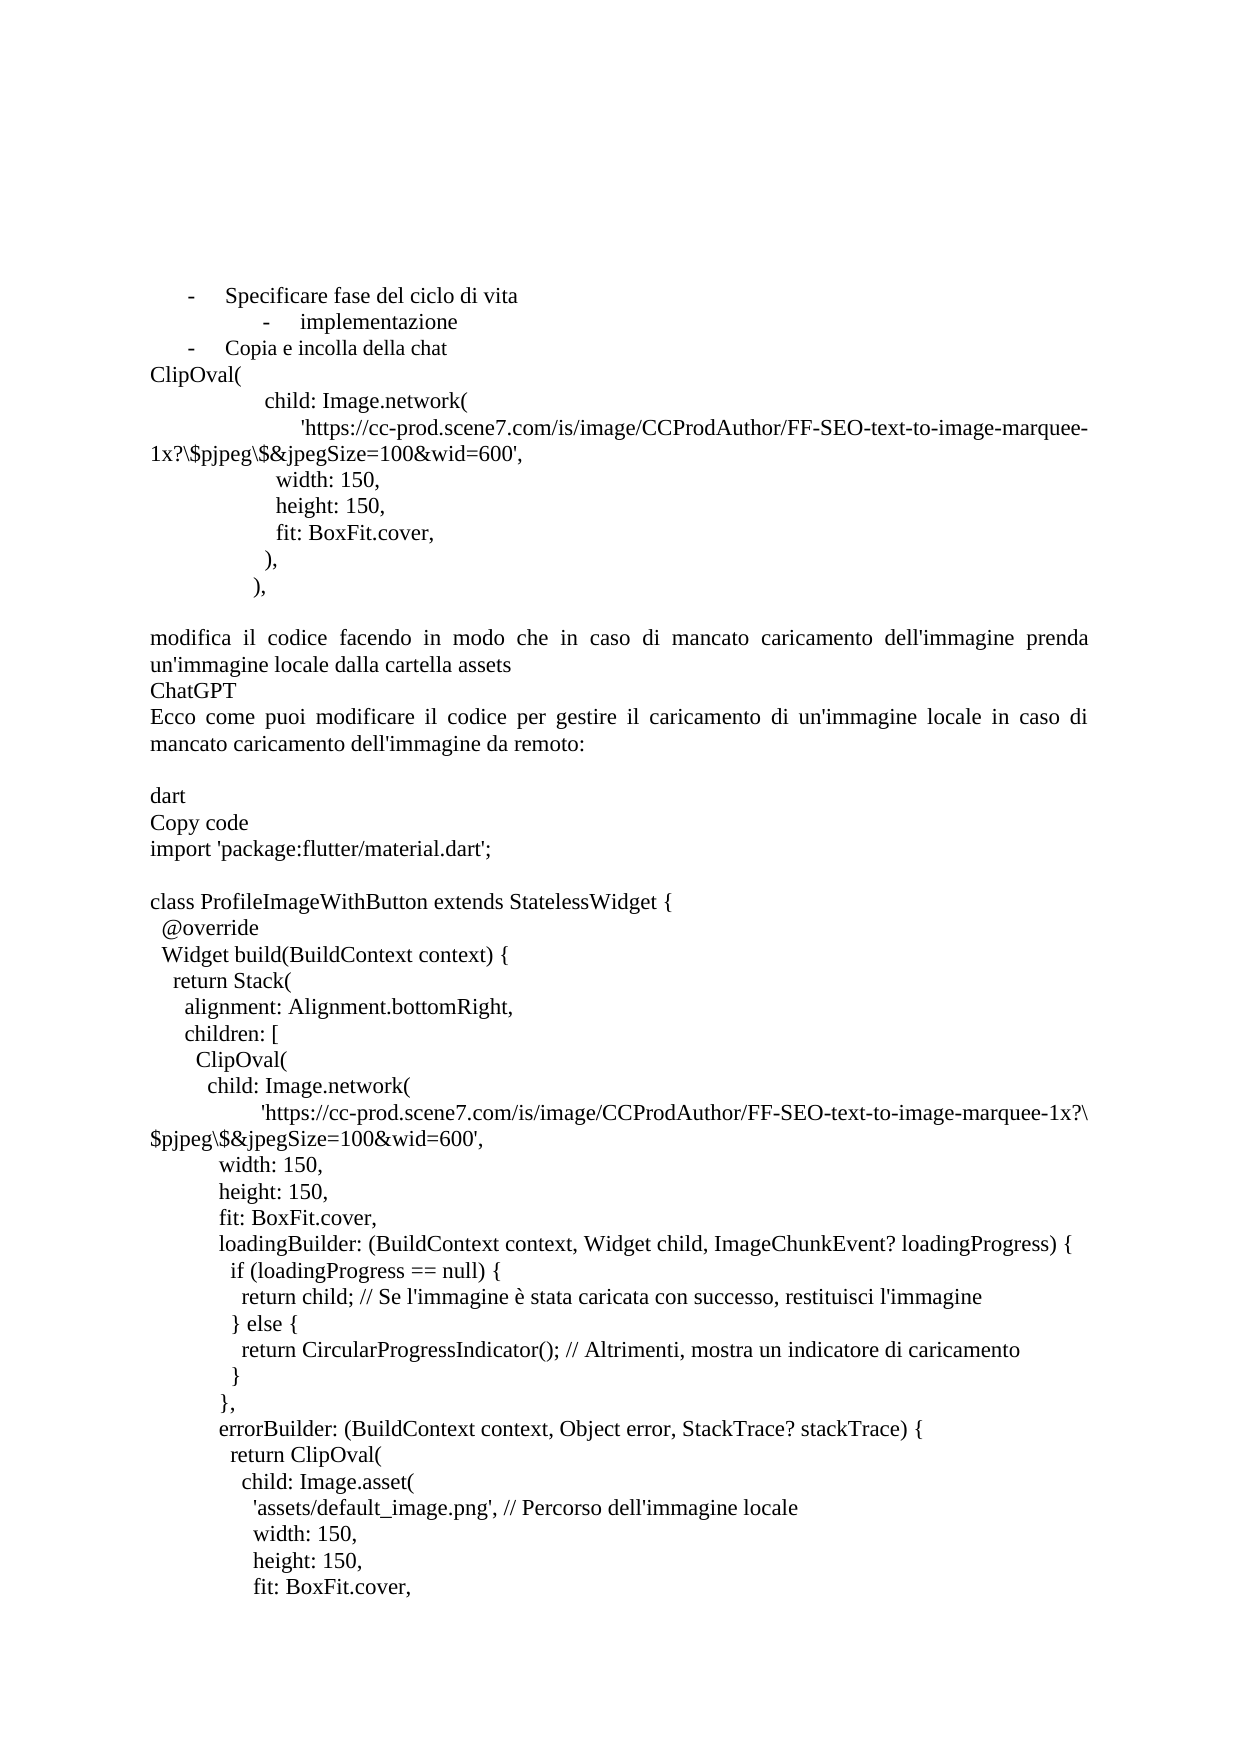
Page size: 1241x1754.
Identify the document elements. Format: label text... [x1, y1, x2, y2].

text child: Image.asset( [150, 1468, 1090, 1494]
text if (loadingProgress == null) { [150, 1257, 1090, 1283]
text ClipOval( [150, 361, 1090, 387]
text width: 150, [150, 1151, 1090, 1178]
text height: 150, [150, 1178, 1090, 1204]
text Ecco come puoi modificare il codice per gestire il caricamento di un'immagine locale in caso di mancato caricamento dell'immagine da remoto: [150, 703, 1090, 756]
text child: Image.network( [150, 1072, 1090, 1099]
text 'https://cc-prod.scene7.com/is/image/CCProdAuthor/FF-SEO-text-to-image-marquee-1x?\$pjpeg\$&jpegSize=100&wid=600', [150, 1099, 1090, 1151]
text @override [150, 914, 1090, 941]
text height: 150, [150, 493, 1090, 519]
text dart [150, 782, 1090, 809]
text modifica il codice facendo in modo che in caso di mancato caricamento dell'immagine prenda un'immagine locale dalla cartella assets [150, 624, 1090, 677]
text fit: BoxFit.cover, [150, 1573, 1090, 1599]
text import 'package:flutter/material.dart'; [150, 835, 1090, 862]
text }, [150, 1389, 1090, 1415]
text width: 150, [150, 466, 1090, 493]
text Copy code [150, 809, 1090, 835]
text 'assets/default_image.png', // Percorso dell'immagine locale [150, 1494, 1090, 1520]
text fit: BoxFit.cover, [150, 519, 1090, 545]
text } [150, 1362, 1090, 1389]
text width: 150, [150, 1520, 1090, 1547]
text 'https://cc-prod.scene7.com/is/image/CCProdAuthor/FF-SEO-text-to-image-marquee-1x?\$pjpeg\$&jpegSize=100&wid=600', [150, 413, 1090, 466]
text ), [150, 572, 1090, 598]
list implementazione [262, 308, 1090, 334]
text child: Image.network( [150, 387, 1090, 413]
text loadingBuilder: (BuildContext context, Widget child, ImageChunkEvent? loadingProgress) { [150, 1231, 1090, 1257]
text fit: BoxFit.cover, [150, 1204, 1090, 1231]
text ClipOval( [150, 1046, 1090, 1072]
text return ClipOval( [150, 1441, 1090, 1468]
text return child; // Se l'immagine è stata caricata con successo, restituisci l'immagine [150, 1283, 1090, 1309]
text return Stack( [150, 967, 1090, 993]
text errorBuilder: (BuildContext context, Object error, StackTrace? stackTrace) { [150, 1415, 1090, 1441]
list Specificare fase del ciclo di vita [187, 282, 1090, 308]
text } else { [150, 1309, 1090, 1336]
text Widget build(BuildContext context) { [150, 941, 1090, 967]
list Copia e incolla della chat [187, 334, 1090, 361]
text ), [150, 545, 1090, 572]
text alignment: Alignment.bottomRight, [150, 993, 1090, 1020]
text return CircularProgressIndicator(); // Altrimenti, mostra un indicatore di caricamento [150, 1336, 1090, 1362]
text height: 150, [150, 1547, 1090, 1573]
text children: [ [150, 1020, 1090, 1046]
text ChatGPT [150, 677, 1090, 703]
text class ProfileImageWithButton extends StatelessWidget { [150, 888, 1090, 914]
